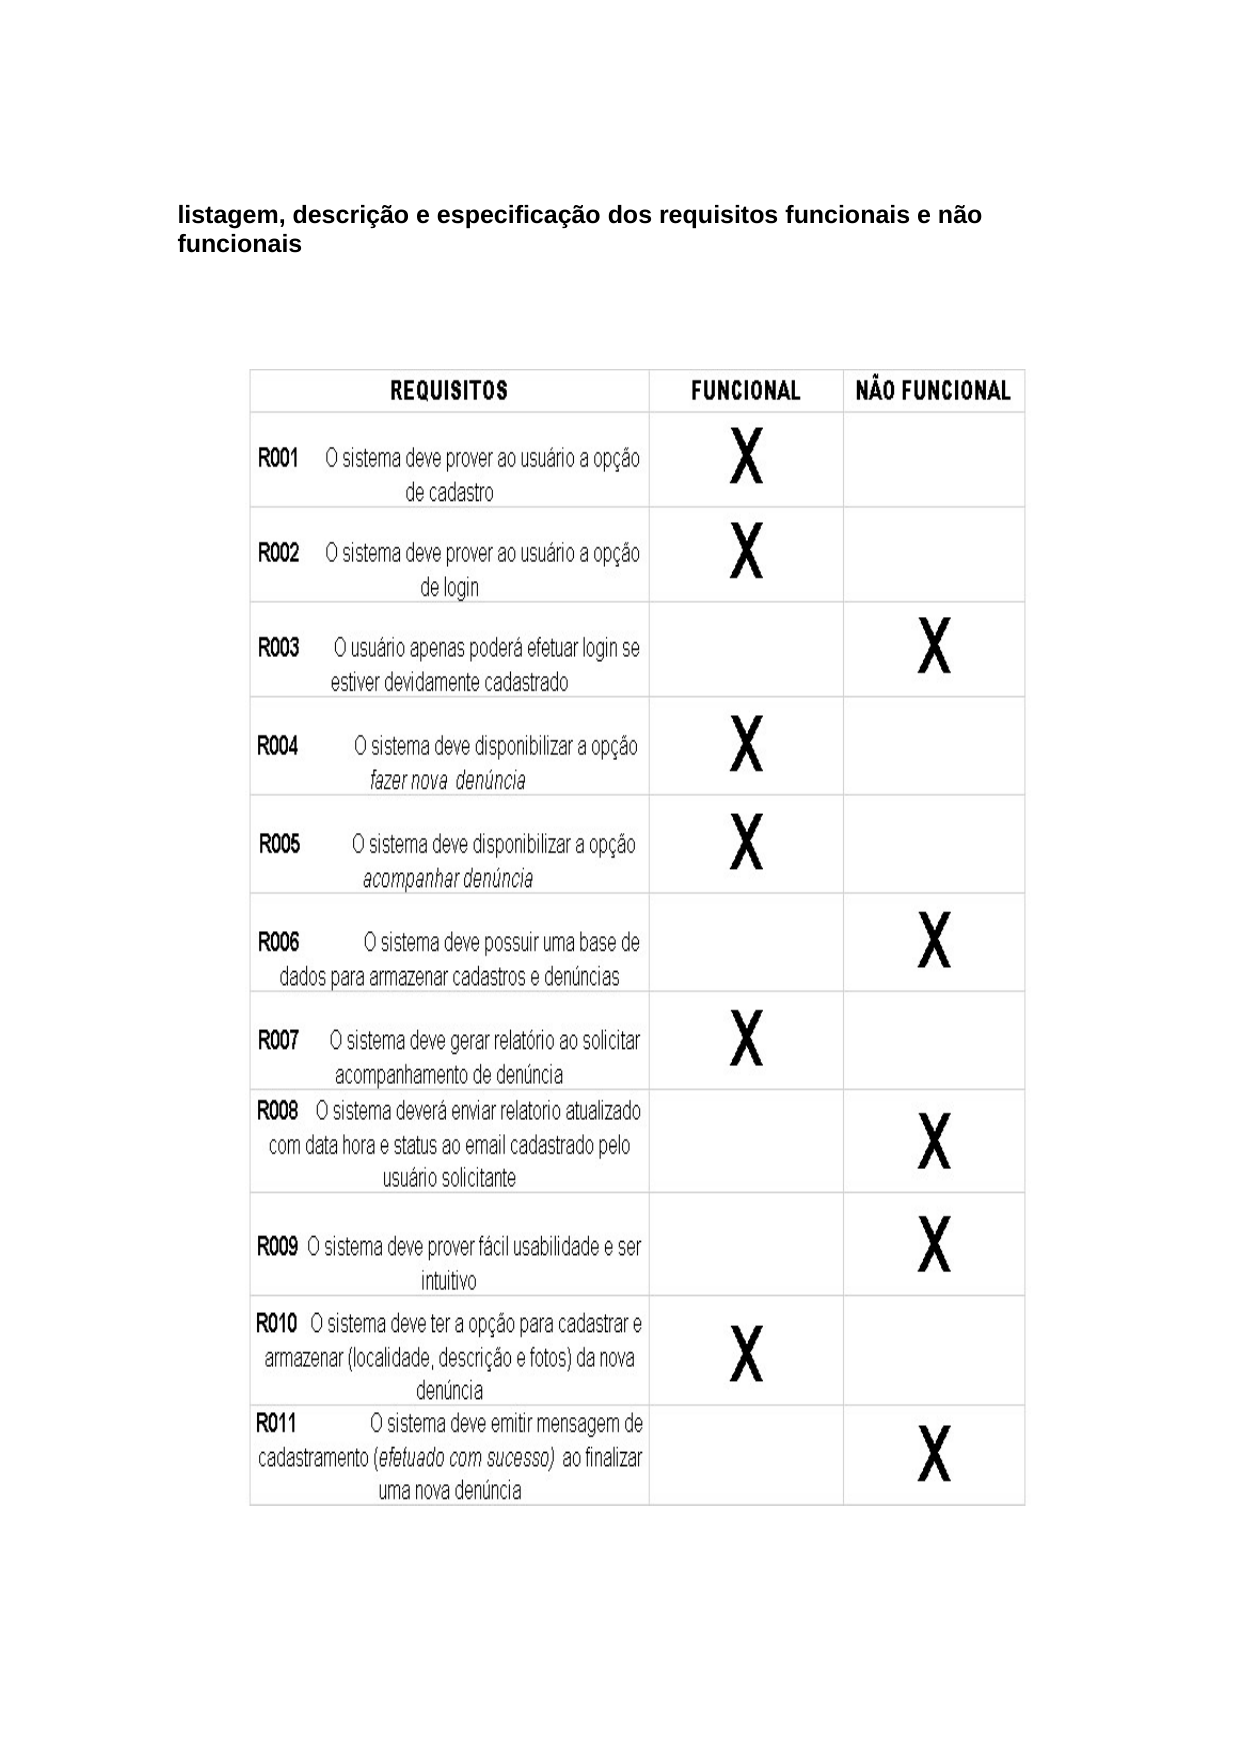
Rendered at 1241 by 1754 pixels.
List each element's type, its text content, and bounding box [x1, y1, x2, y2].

text listagem, descrição e especificação dos requisitos funcionais e não funcionais [177, 200, 1063, 258]
picture [177, 369, 1096, 1506]
